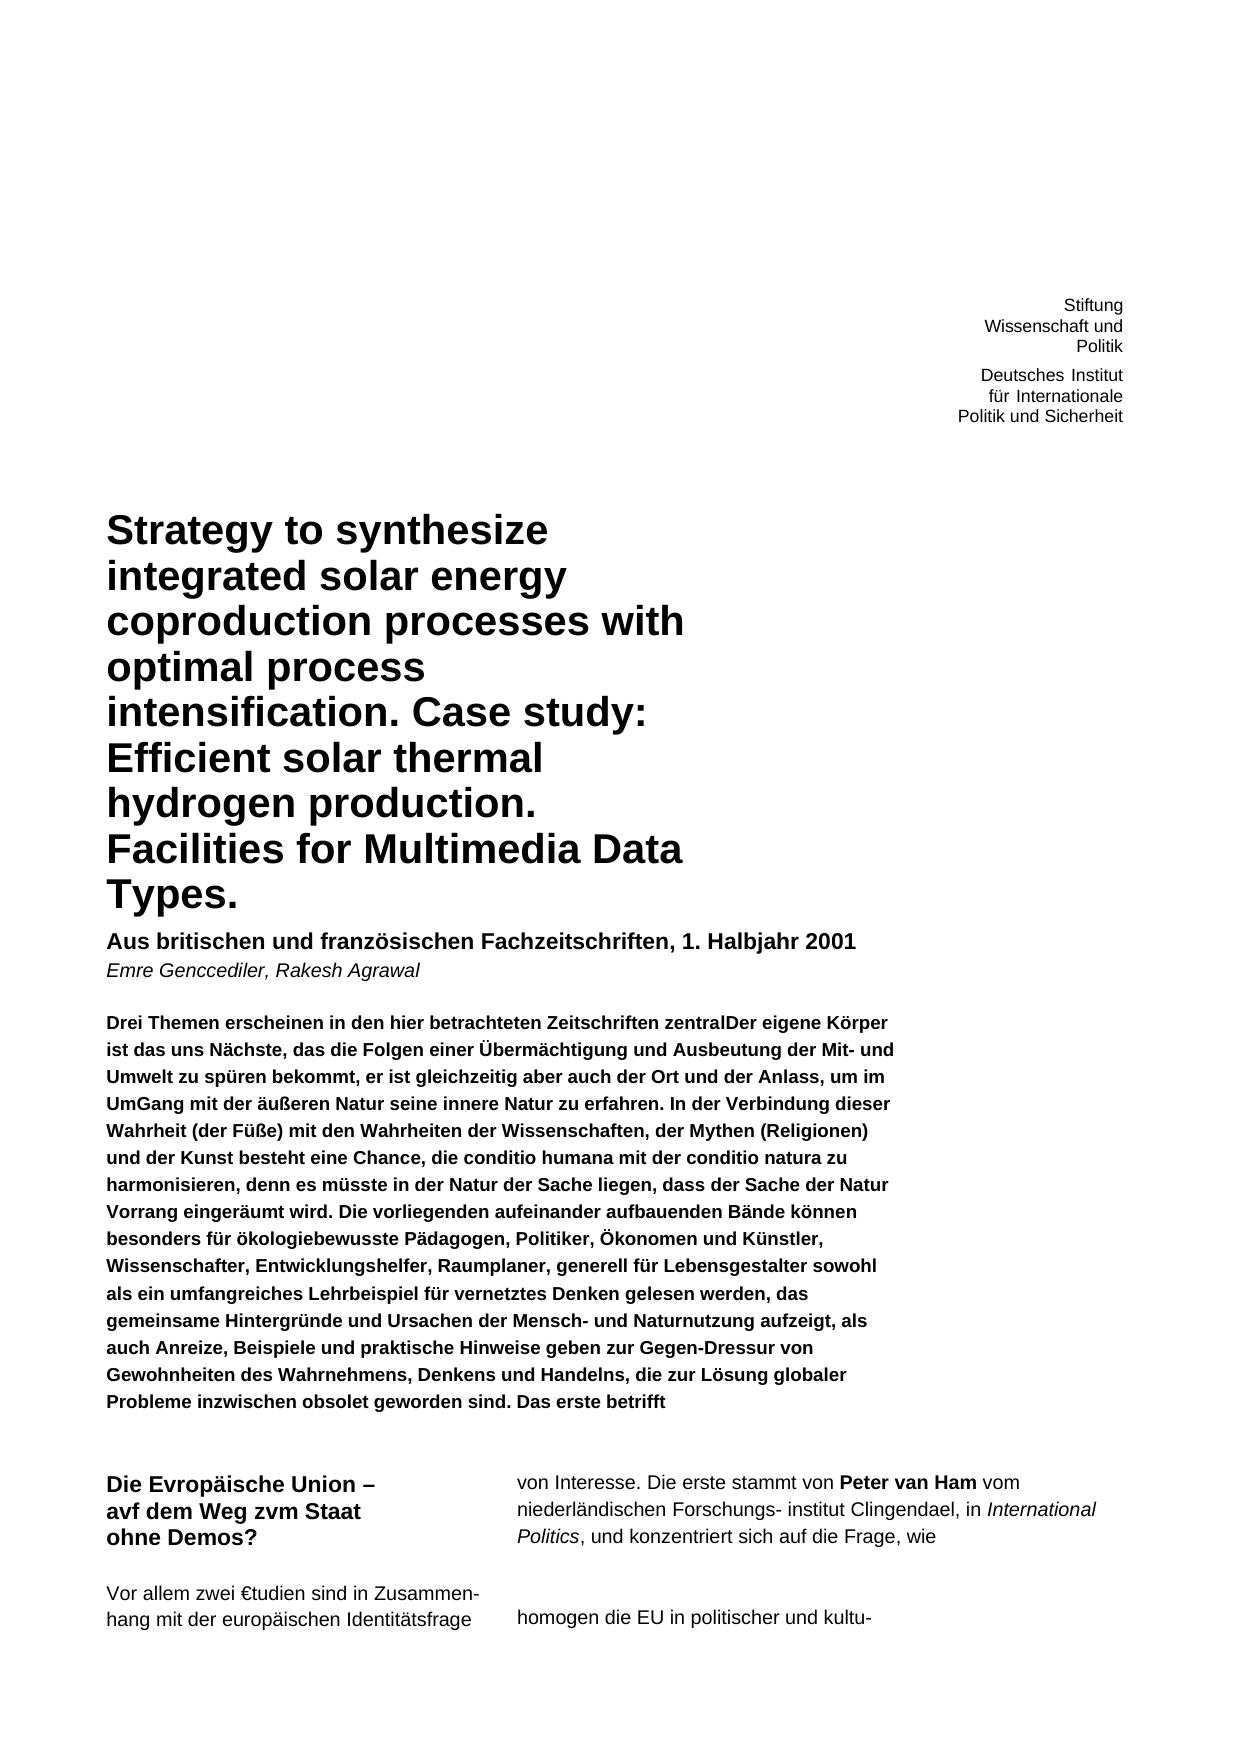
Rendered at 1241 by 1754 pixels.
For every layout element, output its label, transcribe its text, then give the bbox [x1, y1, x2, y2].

text Deutsches Institut für Internationale Politik und Sicherheit [949, 365, 1123, 426]
text Politik [94, 336, 1123, 356]
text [517, 1606, 901, 1629]
subtitle Aus britischen und französischen Fachzeitschriften, 1. Halbjahr 2001 [106, 928, 1134, 954]
subtitle Vor allem zwei €tudien sind in Zusammen- hang mit der europäischen Identitätsfrage von Interesse. Die erste stammt von Peter van Ham vom niederländischen Forschungs- institut Clingendael, in International Politics, und konzentriert sich auf die Frage, wie [517, 1471, 1131, 1547]
subtitle Die Evropäische Union – avf dem Weg zvm Staat ohne Demos? [106, 1471, 376, 1551]
text Emre Genccediler, Rakesh Agrawal [106, 958, 1134, 981]
text Strategy to synthesize integrated solar energy coproduction processes with optimal process intensification. Case study: Efficient solar thermal hydrogen production. Facilities for Multimedia Data Types. [106, 508, 718, 917]
subtitle Vor allem zwei €tudien sind in Zusammen- hang mit der europäischen Identitätsfrage von Interesse. Die erste stammt von Peter van Ham vom niederländischen Forschungs- institut Clingendael, in International Politics, und konzentriert sich auf die Frage, wie [106, 1582, 490, 1631]
text Stiftung Wissenschaft und [982, 295, 1123, 336]
text Drei Themen erscheinen in den hier betrachteten Zeitschriften zentralDer eigene Körper ist das uns Nächste, das die Folgen einer Übermächtigung und Ausbeutung der Mit- und Umwelt zu spüren bekommt, er ist gleichzeitig aber auch der Ort und der Anlass, um im UmGang mit der äußeren Natur seine innere Natur zu erfahren. In der Verbindung dieser Wahrheit (der Füße) mit den Wahrheiten der Wissenschaften, der Mythen (Religionen) und der Kunst besteht eine Chance, die conditio humana mit der conditio natura zu harmonisieren, denn es müsste in der Natur der Sache liegen, dass der Sache der Natur Vorrang eingeräumt wird. Die vorliegenden aufeinander aufbauenden Bände können besonders für ökologiebewusste Pädagogen, Politiker, Ökonomen und Künstler, Wissenschafter, Entwicklungshelfer, Raumplaner, generell für Lebensgestalter sowohl als ein umfangreiches Lehrbeispiel für vernetztes Denken gelesen werden, das gemeinsame Hintergründe und Ursachen der Mensch- und Naturnutzung aufzeigt, als auch Anreize, Beispiele und praktische Hinweise geben zur Gegen-Dressur von Gewohnheiten des Wahrnehmens, Denkens und Handelns, die zur Lösung globaler Probleme inzwischen obsolet geworden sind. Das erste betrifft [106, 1011, 897, 1412]
